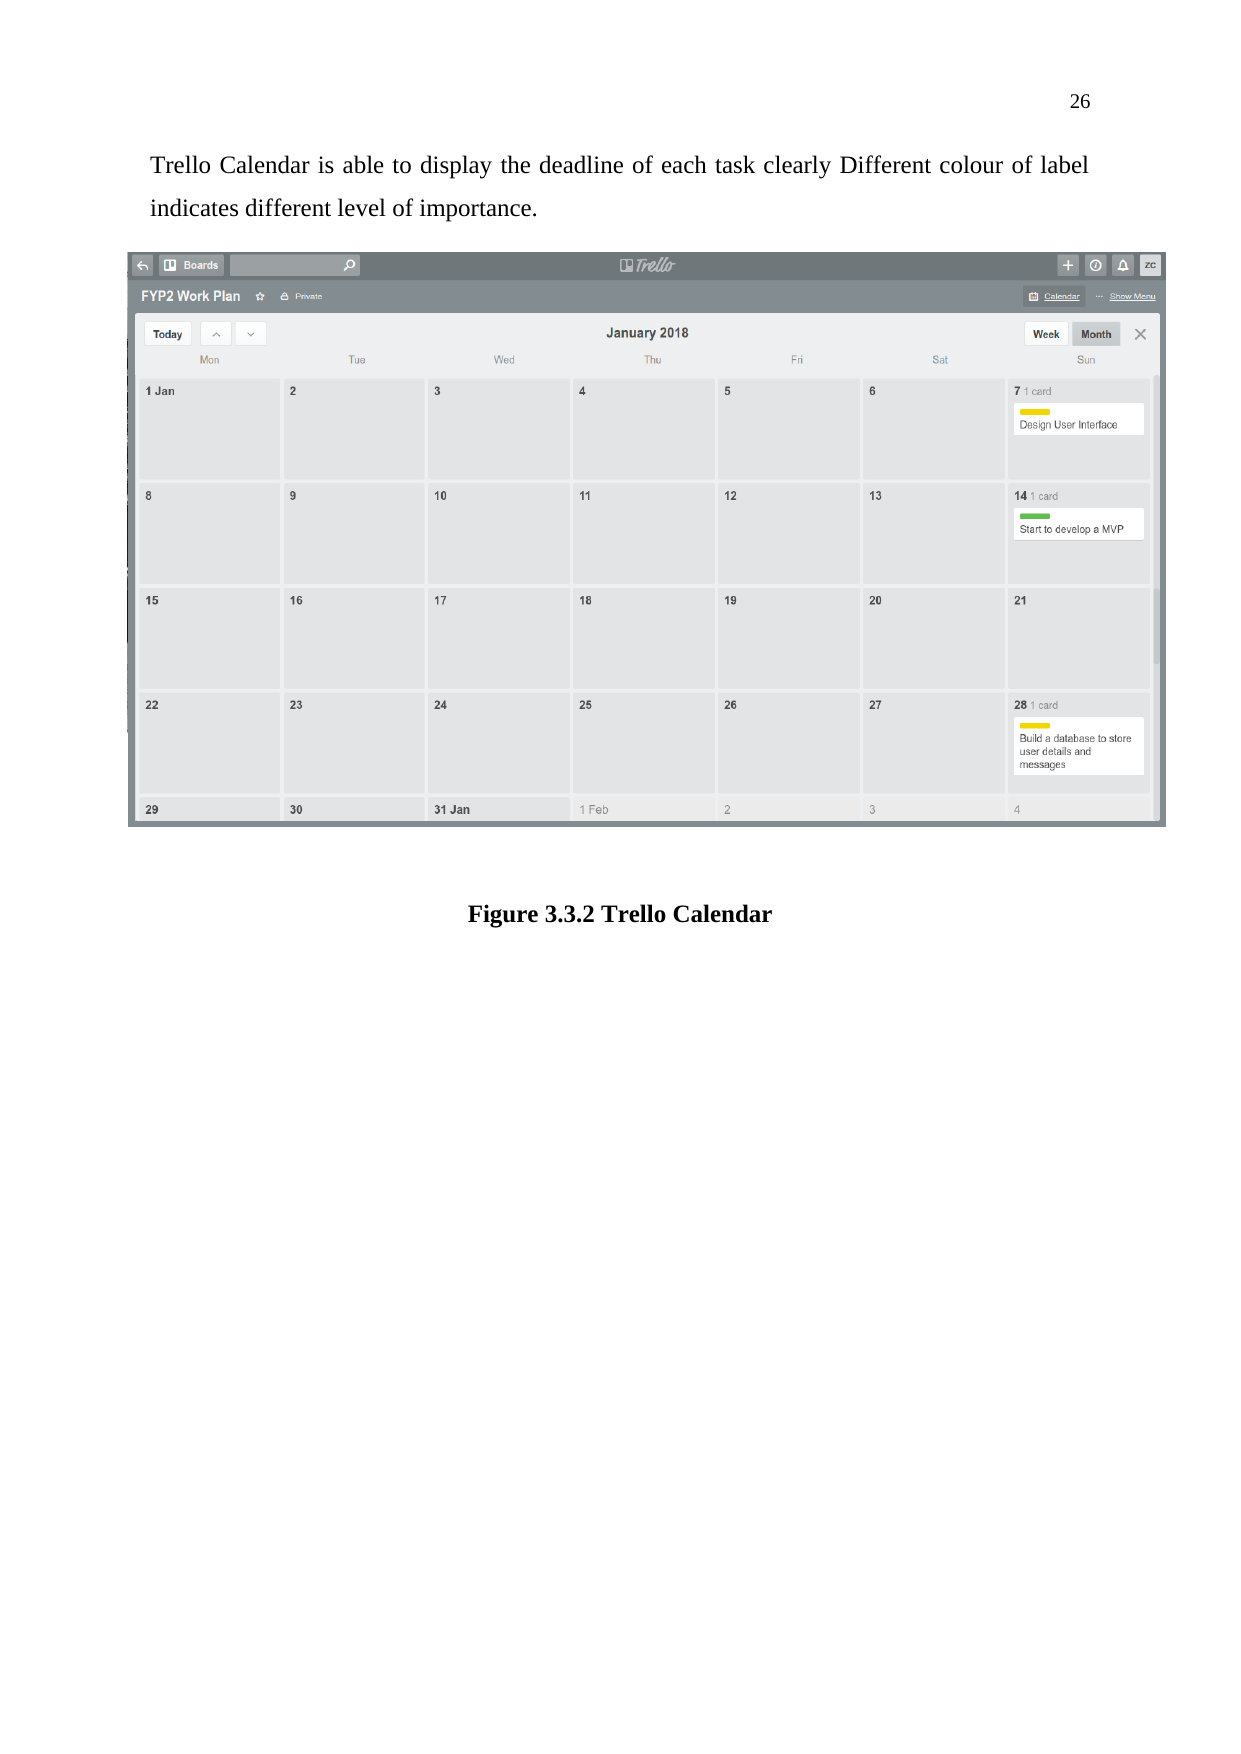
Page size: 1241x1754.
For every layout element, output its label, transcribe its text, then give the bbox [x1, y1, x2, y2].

picture [127, 252, 1166, 827]
text Figure 3.3.2 Trello Calendar [150, 899, 1090, 928]
text Trello Calendar is able to display the deadline of each task clearly Different colour of label indicates different level of importance. [150, 150, 1090, 222]
